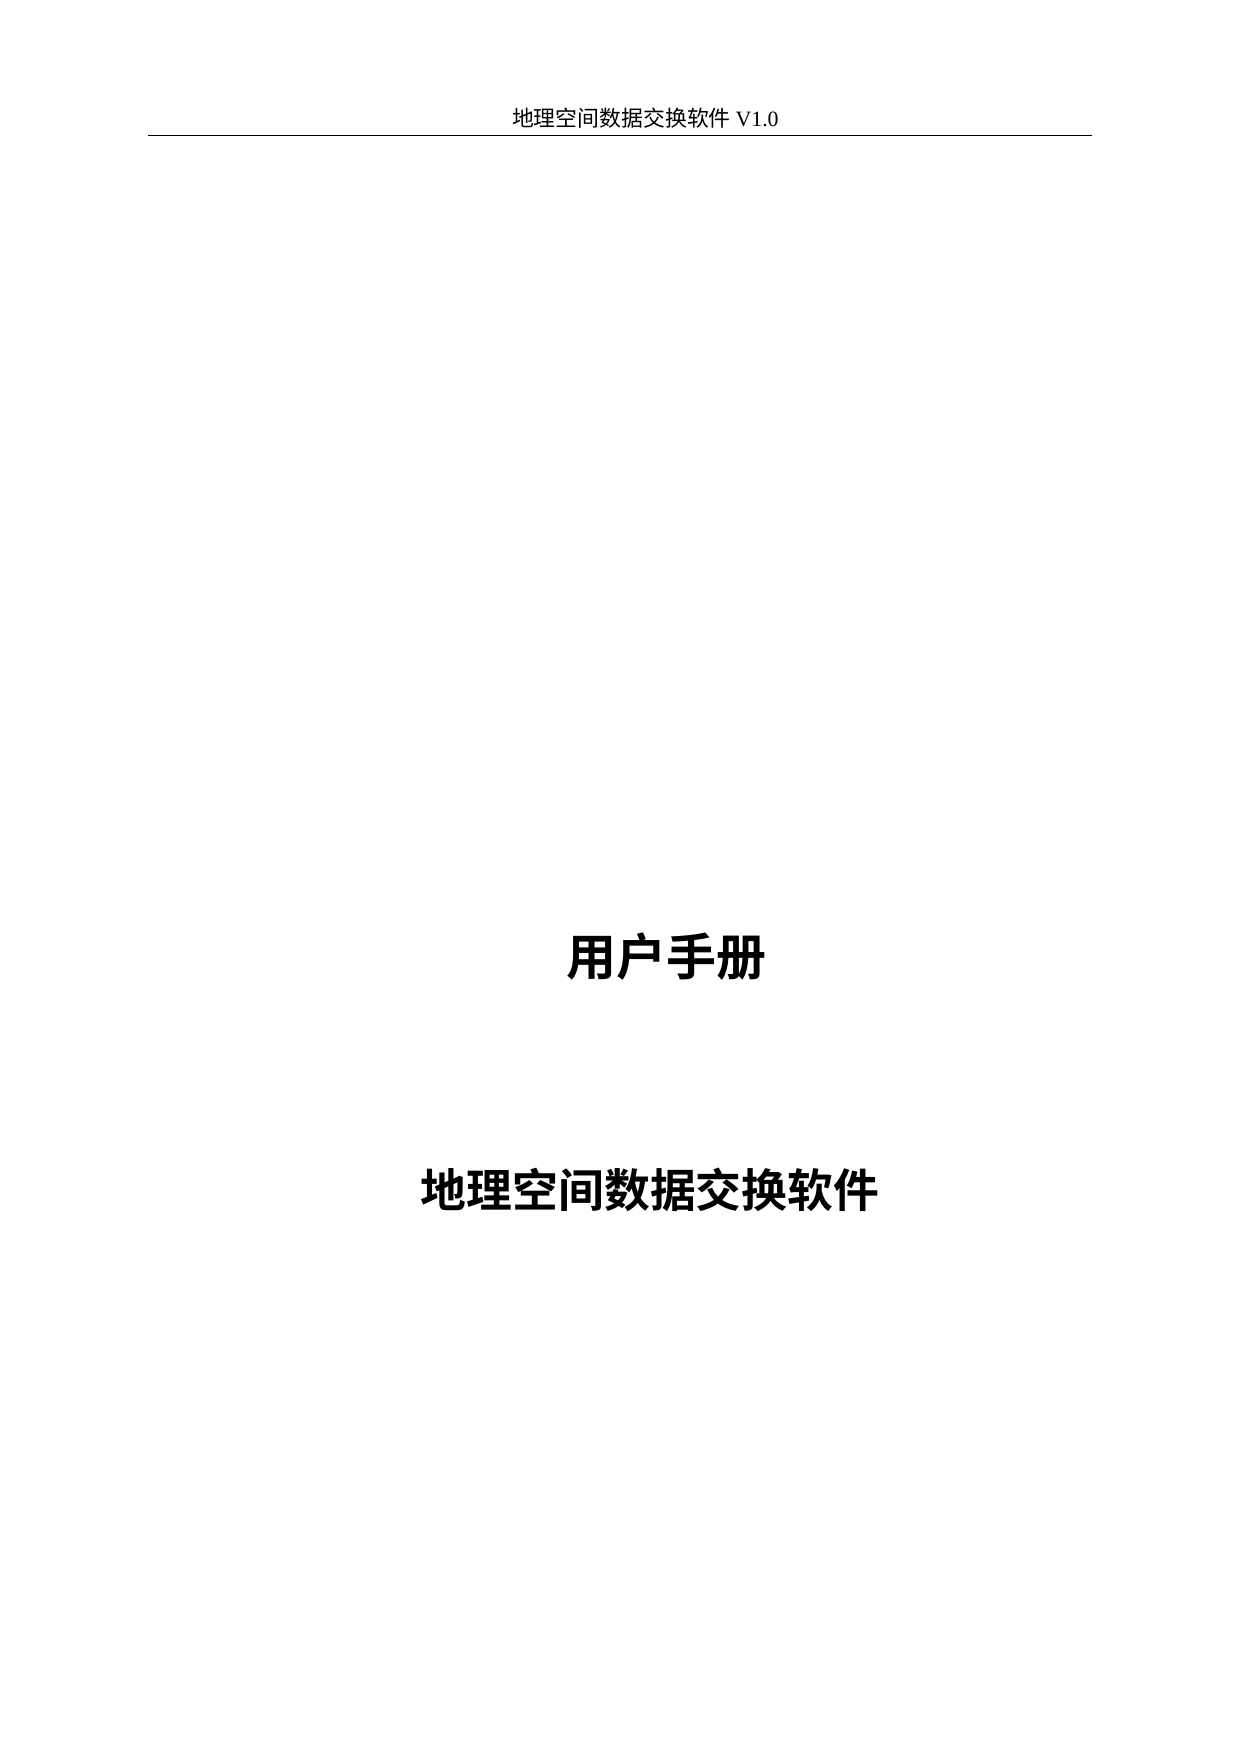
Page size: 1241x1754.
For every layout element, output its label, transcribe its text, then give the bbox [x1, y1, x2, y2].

subtitle 用户手册 [240, 904, 1092, 1002]
text 地理空间数据交换软件 [207, 1138, 1092, 1236]
